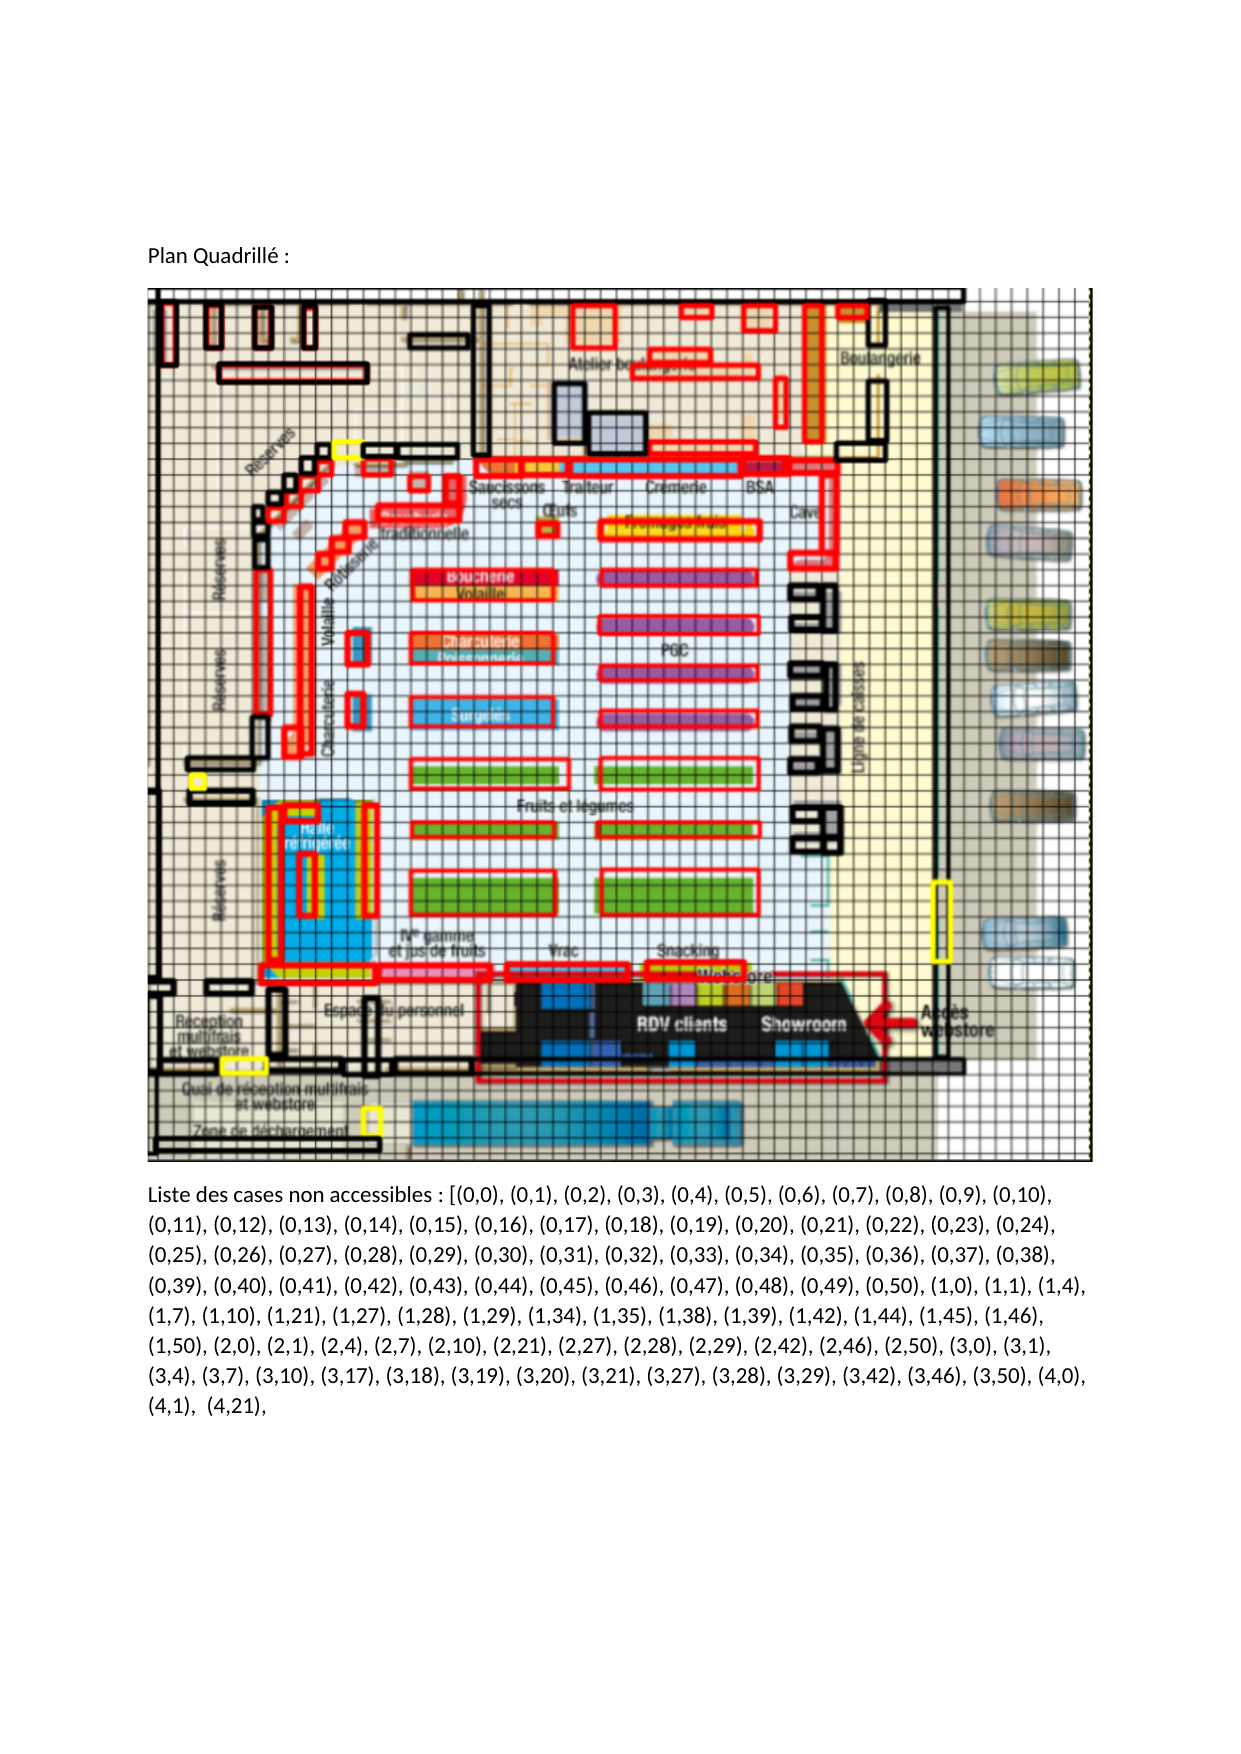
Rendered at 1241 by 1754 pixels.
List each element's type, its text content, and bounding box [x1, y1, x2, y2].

picture [147, 288, 1093, 1162]
text Liste des cases non accessibles : [(0,0), (0,1), (0,2), (0,3), (0,4), (0,5), (0,6), (0,7), (0,8), (0,9), (0,10), (0,11), (0,12), (0,13), (0,14), (0,15), (0,16), (0,17), (0,18), (0,19), (0,20), (0,21), (0,22), (0,23), (0,24), (0,25), (0,26), (0,27), (0,28), (0,29), (0,30), (0,31), (0,32), (0,33), (0,34), (0,35), (0,36), (0,37), (0,38), (0,39), (0,40), (0,41), (0,42), (0,43), (0,44), (0,45), (0,46), (0,47), (0,48), (0,49), (0,50), (1,0), (1,1), (1,4), (1,7), (1,10), (1,21), (1,27), (1,28), (1,29), (1,34), (1,35), (1,38), (1,39), (1,42), (1,44), (1,45), (1,46), (1,50), (2,0), (2,1), (2,4), (2,7), (2,10), (2,21), (2,27), (2,28), (2,29), (2,42), (2,46), (2,50), (3,0), (3,1), (3,4), (3,7), (3,10), (3,17), (3,18), (3,19), (3,20), (3,21), (3,27), (3,28), (3,29), (3,42), (3,46), (3,50), (4,0), (4,1), (4,21), [148, 1180, 1093, 1420]
text Plan Quadrillé : [148, 241, 1093, 269]
